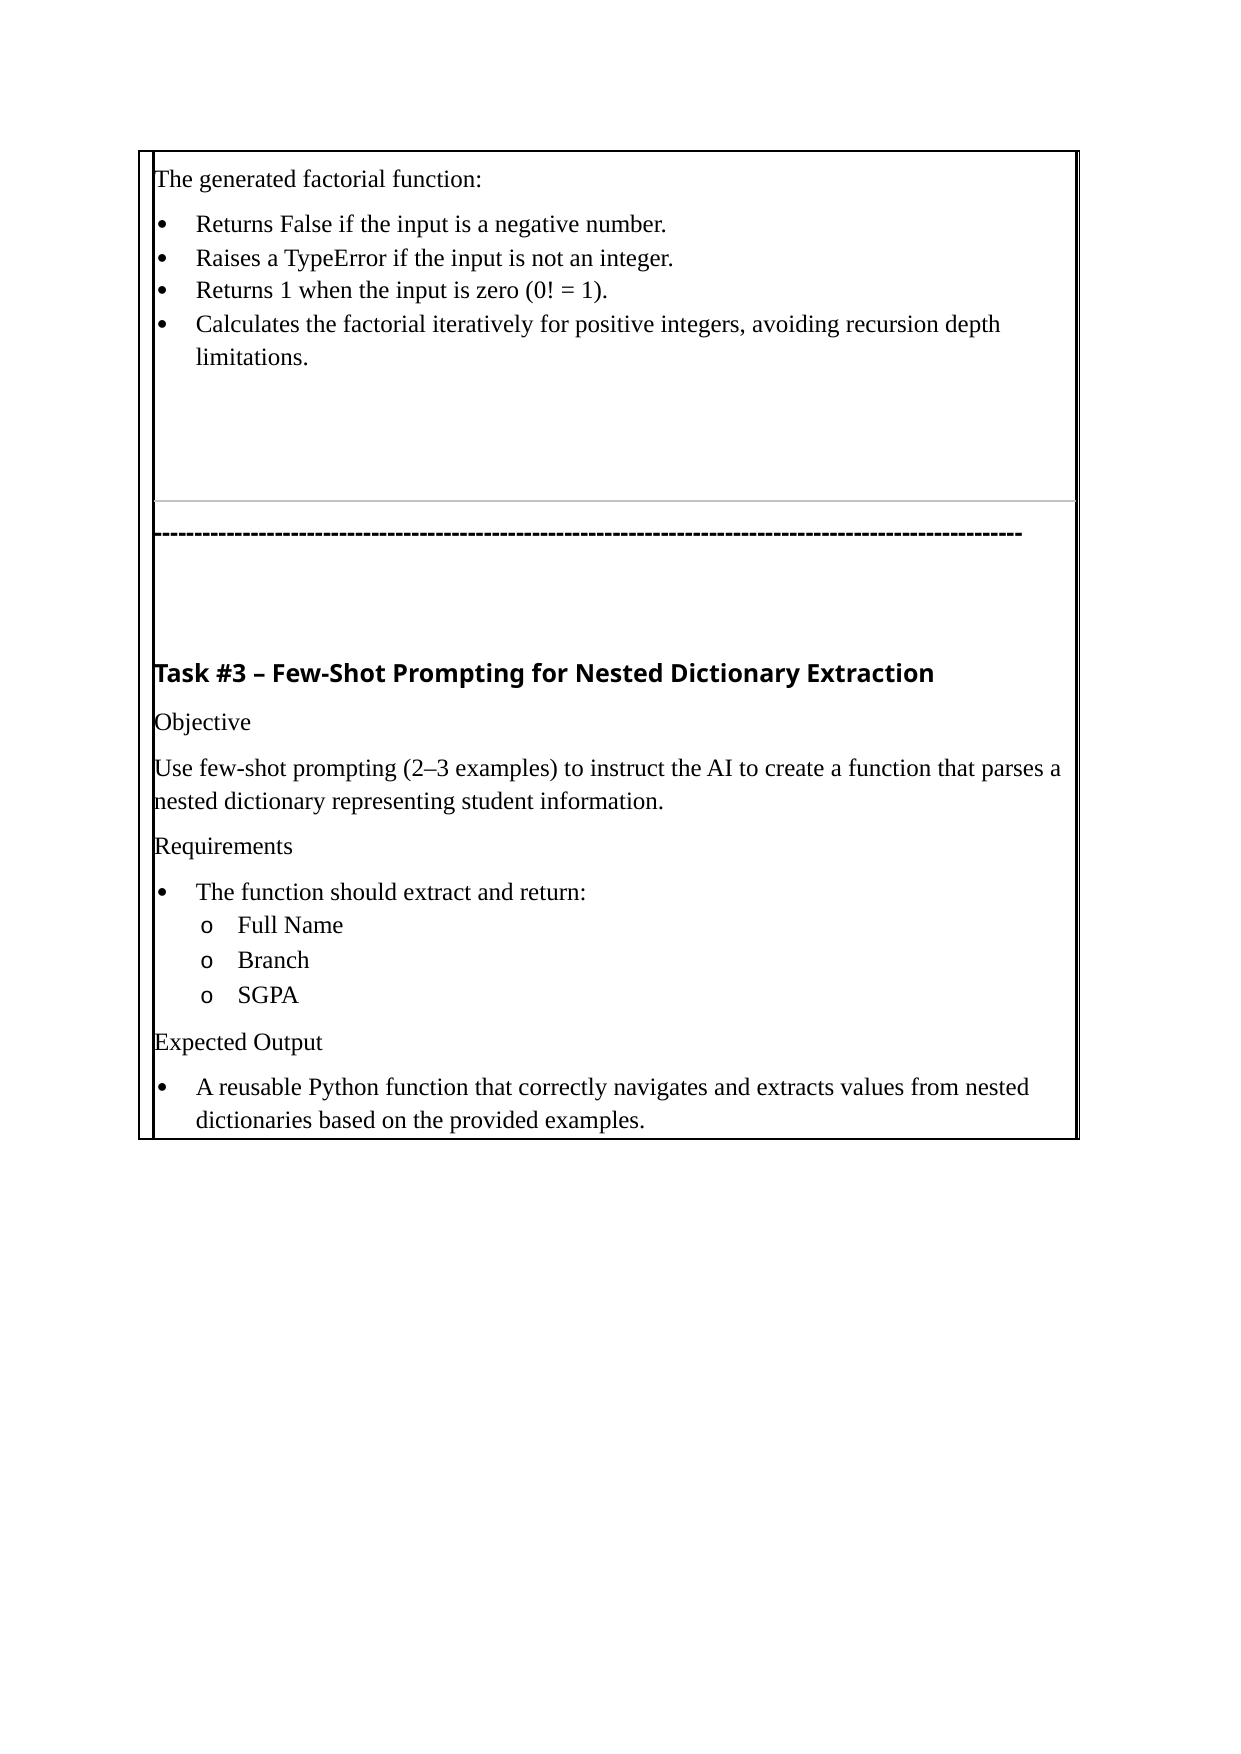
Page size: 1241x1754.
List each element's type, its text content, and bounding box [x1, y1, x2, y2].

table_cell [155, 152, 1075, 500]
table_cell [140, 152, 152, 1138]
